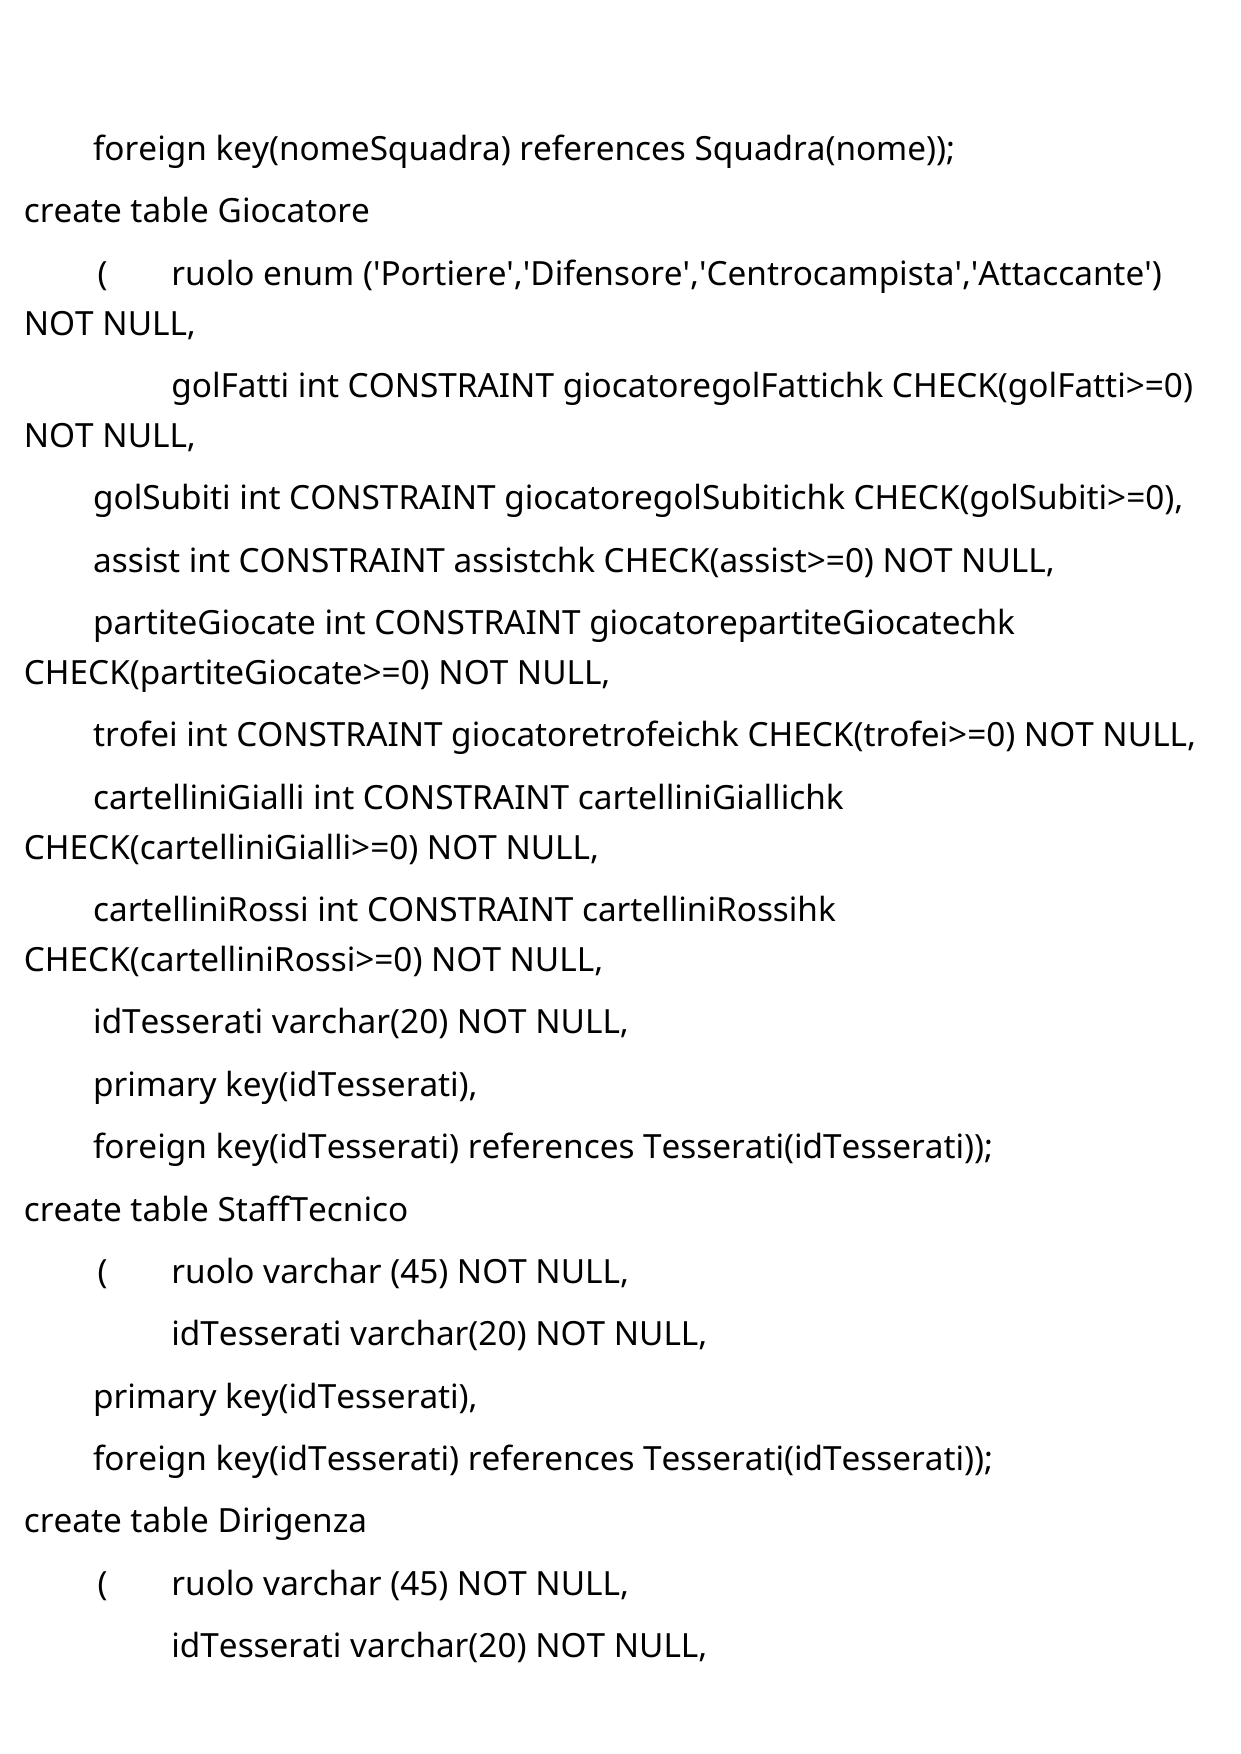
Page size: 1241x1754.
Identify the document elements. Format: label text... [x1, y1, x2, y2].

text ( ruolo enum ('Portiere','Difensore','Centrocampista','Attaccante') NOT NULL, [24, 249, 1217, 345]
text create table StaffTecnico [24, 1185, 1217, 1231]
text idTesserati varchar(20) NOT NULL, [24, 1622, 1217, 1667]
text foreign key(idTesserati) references Tesserati(idTesserati)); [24, 1123, 1217, 1168]
text ( ruolo varchar (45) NOT NULL, [24, 1560, 1217, 1605]
text foreign key(nomeSquadra) references Squadra(nome)); [24, 125, 1217, 170]
text primary key(idTesserati), [24, 1061, 1217, 1106]
text cartelliniRossi int CONSTRAINT cartelliniRossihk CHECK(cartelliniRossi>=0) NOT NULL, [24, 886, 1217, 981]
text create table Giocatore [24, 187, 1217, 232]
text idTesserati varchar(20) NOT NULL, [24, 1310, 1217, 1356]
text idTesserati varchar(20) NOT NULL, [24, 998, 1217, 1043]
text golSubiti int CONSTRAINT giocatoregolSubitichk CHECK(golSubiti>=0), [24, 474, 1217, 519]
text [24, 1435, 1217, 1480]
text create table Dirigenza [24, 1497, 1217, 1543]
text primary key(idTesserati), [24, 1372, 1217, 1418]
text partiteGiocate int CONSTRAINT giocatorepartiteGiocatechk CHECK(partiteGiocate>=0) NOT NULL, [24, 599, 1217, 694]
text cartelliniGialli int CONSTRAINT cartelliniGiallichk CHECK(cartelliniGialli>=0) NOT NULL, [24, 773, 1217, 869]
text ( ruolo varchar (45) NOT NULL, [24, 1248, 1217, 1293]
text assist int CONSTRAINT assistchk CHECK(assist>=0) NOT NULL, [24, 536, 1217, 582]
text trofei int CONSTRAINT giocatoretrofeichk CHECK(trofei>=0) NOT NULL, [24, 711, 1217, 757]
text golFatti int CONSTRAINT giocatoregolFattichk CHECK(golFatti>=0) NOT NULL, [24, 362, 1217, 457]
